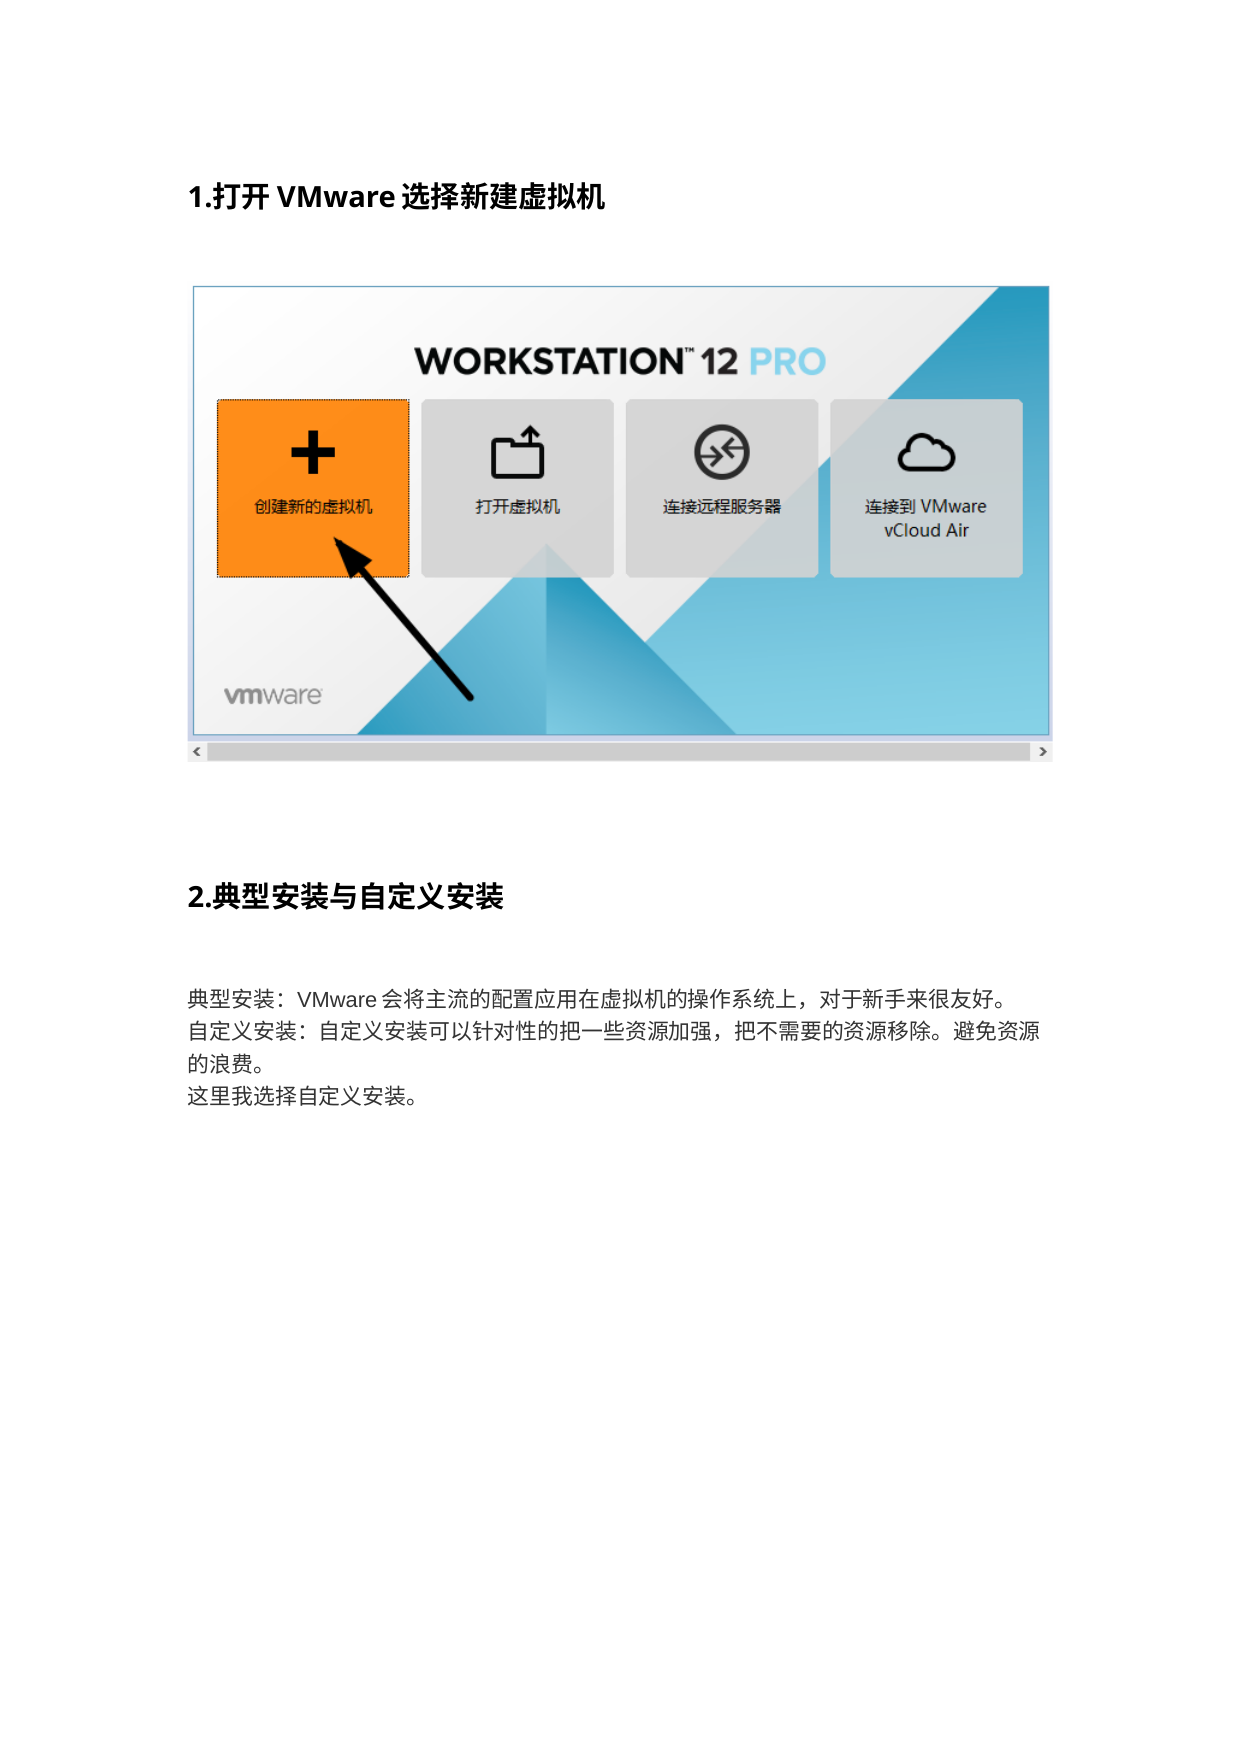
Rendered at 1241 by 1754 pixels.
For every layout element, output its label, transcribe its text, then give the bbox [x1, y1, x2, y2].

text 典型安装：VMware会将主流的配置应用在虚拟机的操作系统上，对于新手来很友好。 [187, 981, 1053, 1014]
text 自定义安装：自定义安装可以针对性的把一些资源加强，把不需要的资源移除。避免资源的浪费。 [187, 1014, 1053, 1079]
text 这里我选择自定义安装。 [187, 1079, 1053, 1111]
subtitle 2.典型安装与自定义安装 [187, 862, 1053, 927]
picture [187, 280, 1053, 762]
subtitle 1.打开VMware选择新建虚拟机 [187, 162, 1053, 227]
